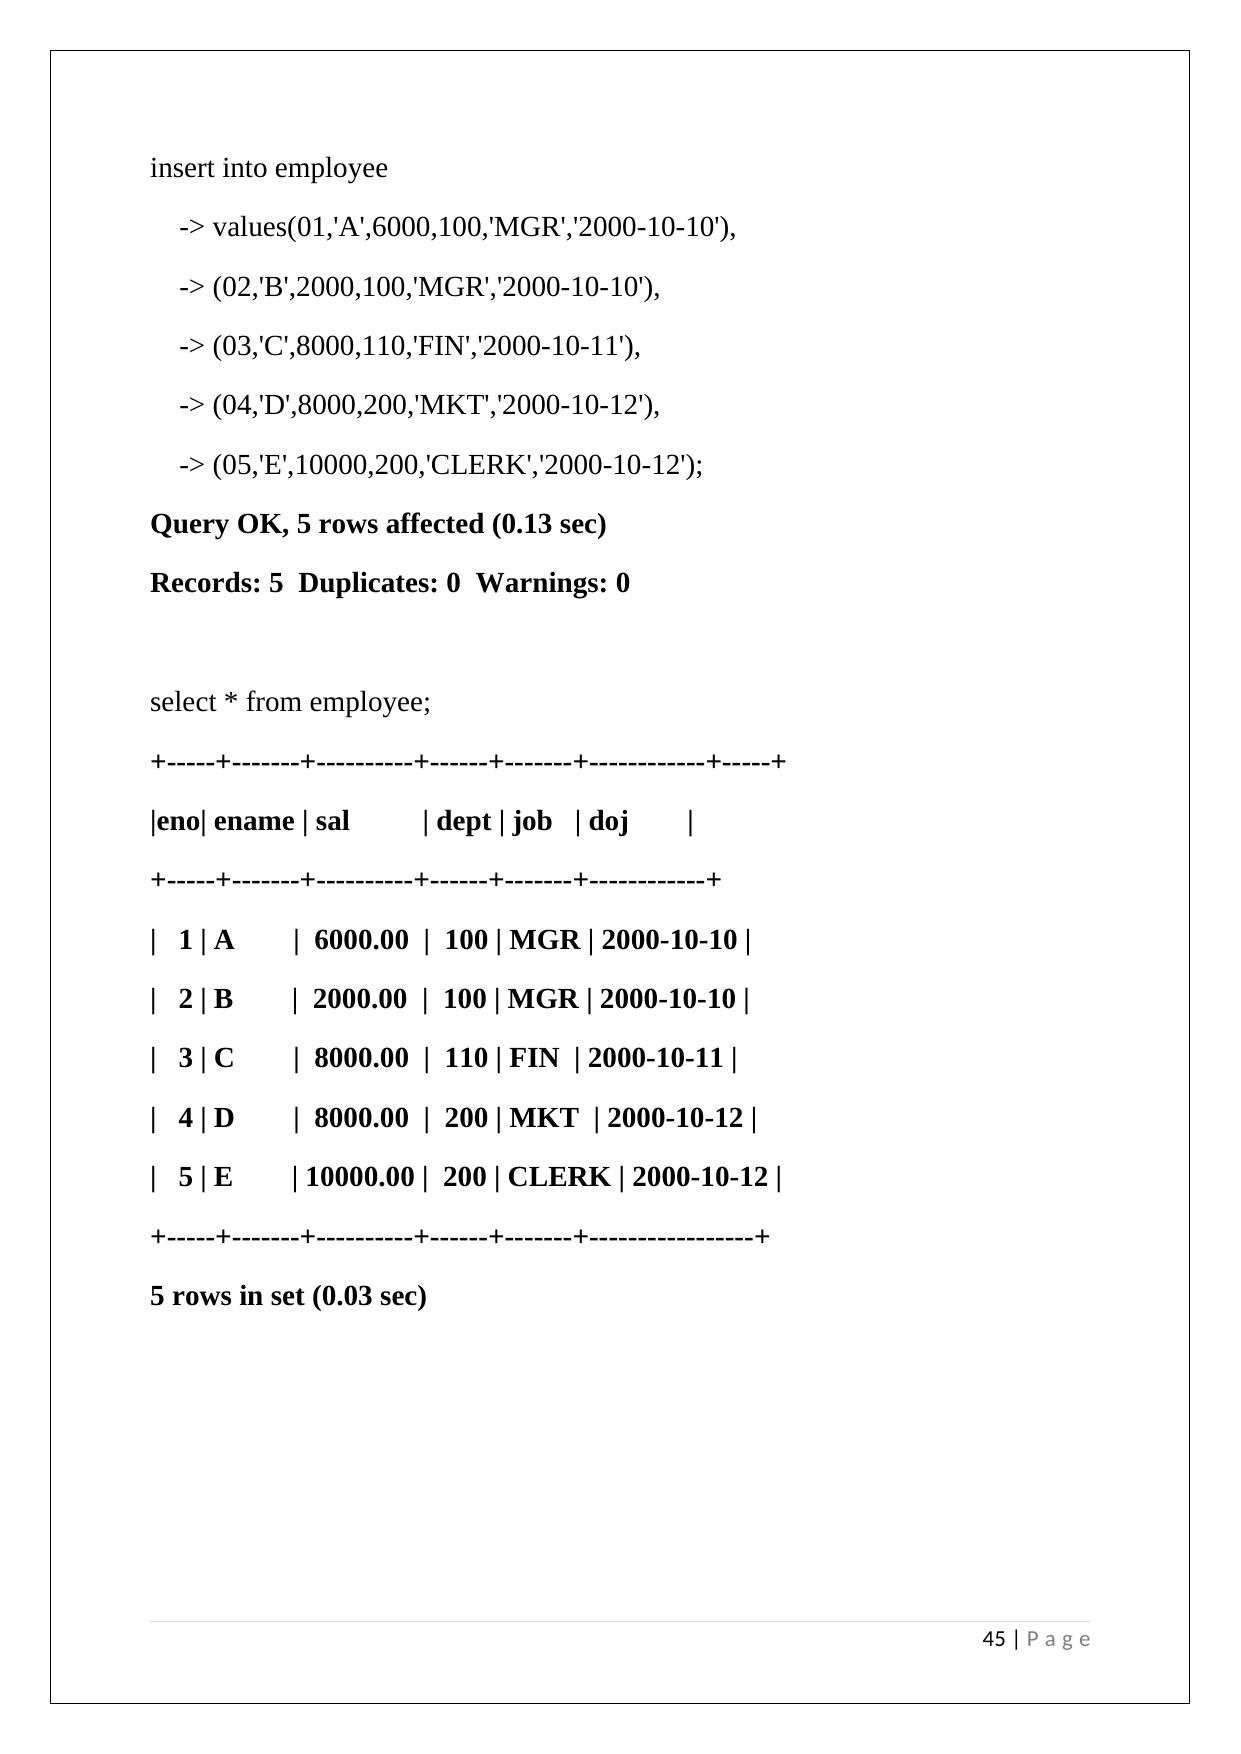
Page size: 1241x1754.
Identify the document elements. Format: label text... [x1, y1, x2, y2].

text Records: 5 Duplicates: 0 Warnings: 0 [150, 566, 1090, 599]
text | 4 | D | 8000.00 | 200 | MKT | 2000-10-12 | [150, 1100, 1090, 1133]
text |eno| ename | sal | dept | job | doj | [150, 803, 1090, 837]
text -> (02,'B',2000,100,'MGR','2000-10-10'), [150, 269, 1090, 302]
text | 1 | A | 6000.00 | 100 | MGR | 2000-10-10 | [150, 922, 1090, 955]
text +-----+-------+----------+------+-------+-----------------+ [150, 1219, 1090, 1252]
text +-----+-------+----------+------+-------+------------+ [150, 862, 1090, 896]
text insert into employee [150, 150, 1090, 183]
text -> (04,'D',8000,200,'MKT','2000-10-12'), [150, 387, 1090, 421]
text -> values(01,'A',6000,100,'MGR','2000-10-10'), [150, 209, 1090, 243]
text +-----+-------+----------+------+-------+------------+-----+ [150, 744, 1090, 777]
text | 5 | E | 10000.00 | 200 | CLERK | 2000-10-12 | [150, 1159, 1090, 1193]
text 5 rows in set (0.03 sec) [150, 1278, 1090, 1312]
text | 3 | C | 8000.00 | 110 | FIN | 2000-10-11 | [150, 1041, 1090, 1074]
text Query OK, 5 rows affected (0.13 sec) [150, 506, 1090, 540]
text select * from employee; [150, 684, 1090, 718]
text -> (03,'C',8000,110,'FIN','2000-10-11'), [150, 328, 1090, 362]
text -> (05,'E',10000,200,'CLERK','2000-10-12'); [150, 447, 1090, 480]
text | 2 | B | 2000.00 | 100 | MGR | 2000-10-10 | [150, 981, 1090, 1015]
